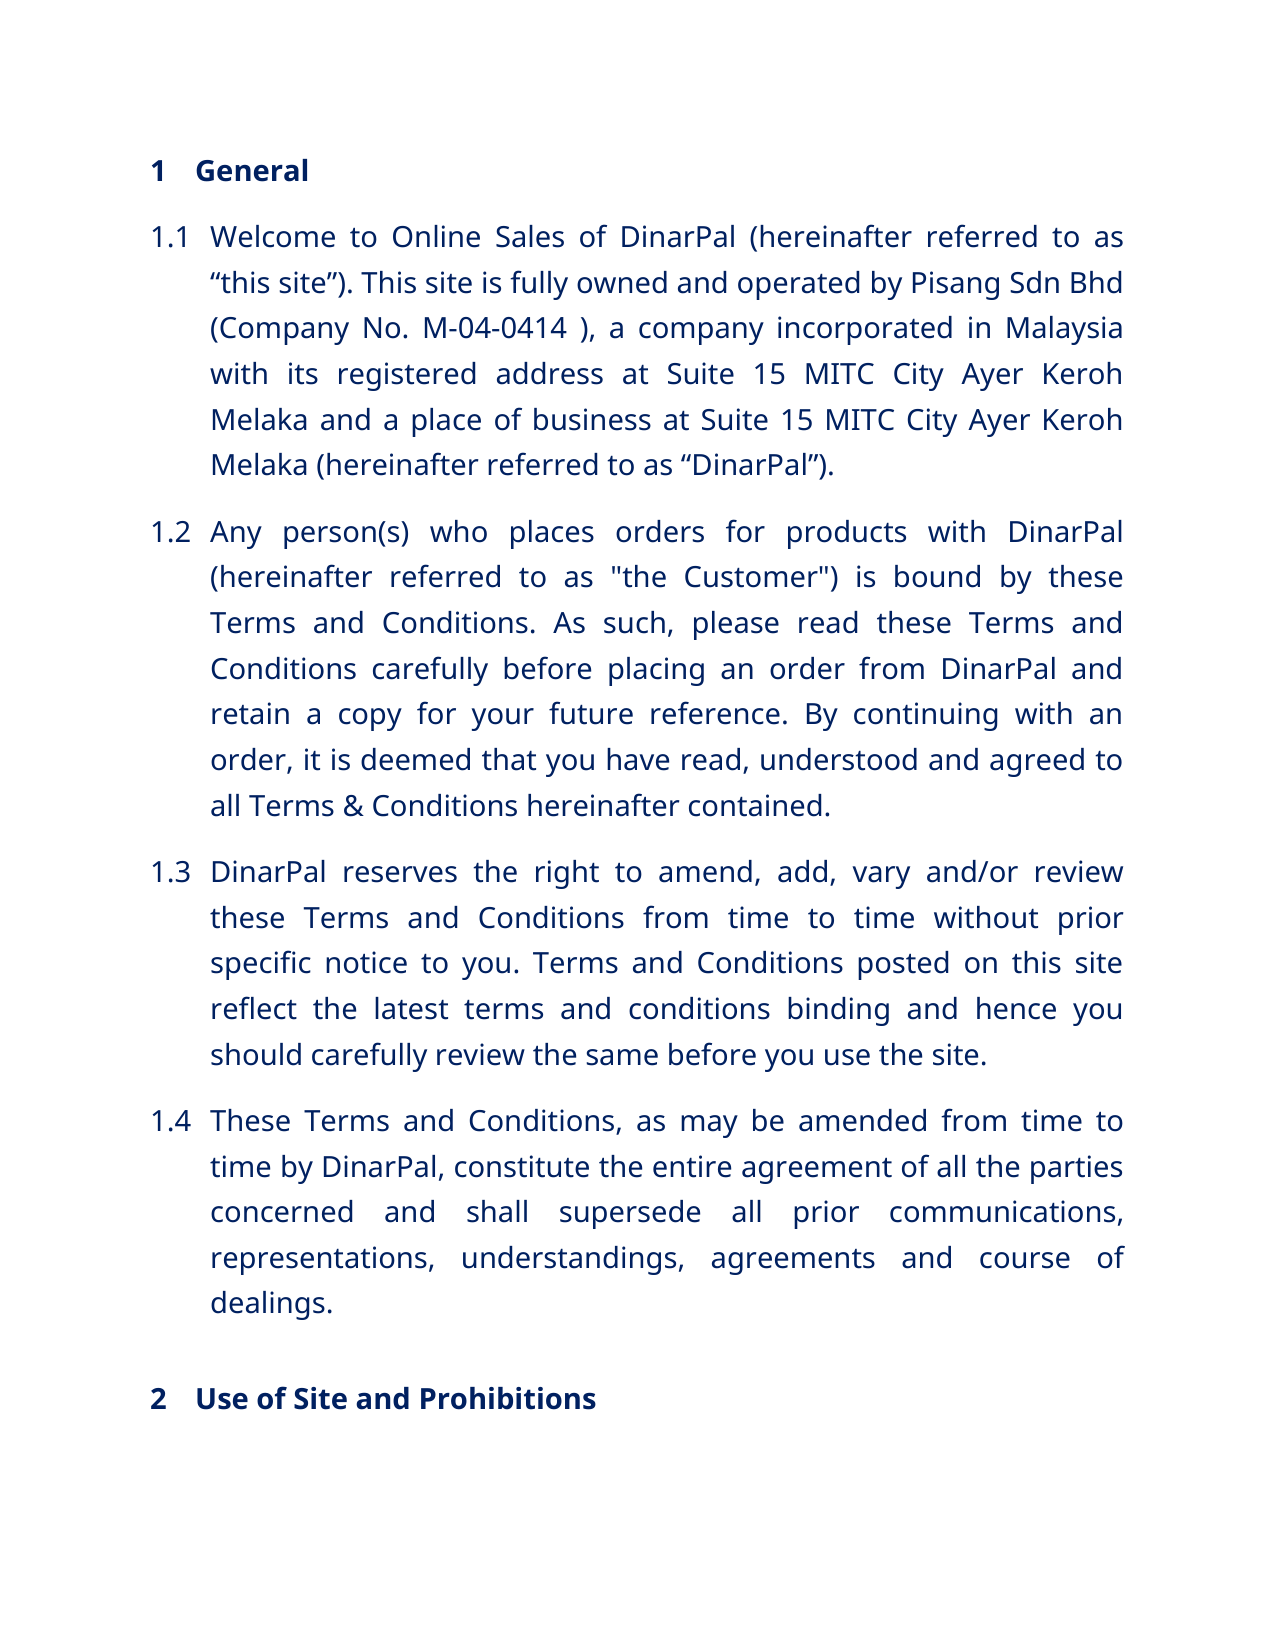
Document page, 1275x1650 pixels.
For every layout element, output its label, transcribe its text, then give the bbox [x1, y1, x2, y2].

subtitle DinarPal reserves the right to amend, add, vary and/or review these Terms and Conditions from time to time without prior specific notice to you. Terms and Conditions posted on this site reflect the latest terms and conditions binding and hence you should carefully review the same before you use the site. [150, 851, 1125, 1073]
subtitle These Terms and Conditions, as may be amended from time to time by DinarPal, constitute the entire agreement of all the parties concerned and shall supersede all prior communications, representations, understandings, agreements and course of dealings. [150, 1100, 1125, 1322]
subtitle General [150, 150, 1125, 190]
subtitle Use of Site and Prohibitions [150, 1378, 1125, 1418]
subtitle Any person(s) who places orders for products with DinarPal (hereinafter referred to as "the Customer") is bound by these Terms and Conditions. As such, please read these Terms and Conditions carefully before placing an order from DinarPal and retain a copy for your future reference. By continuing with an order, it is deemed that you have read, understood and agreed to all Terms & Conditions hereinafter contained. [150, 511, 1125, 824]
subtitle Welcome to Online Sales of DinarPal (hereinafter referred to as “this site”). This site is fully owned and operated by Pisang Sdn Bhd (Company No. M-04-0414 ), a company incorporated in Malaysia with its registered address at Suite 15 MITC City Ayer Keroh Melaka and a place of business at Suite 15 MITC City Ayer Keroh Melaka (hereinafter referred to as “DinarPal”). [150, 216, 1125, 484]
